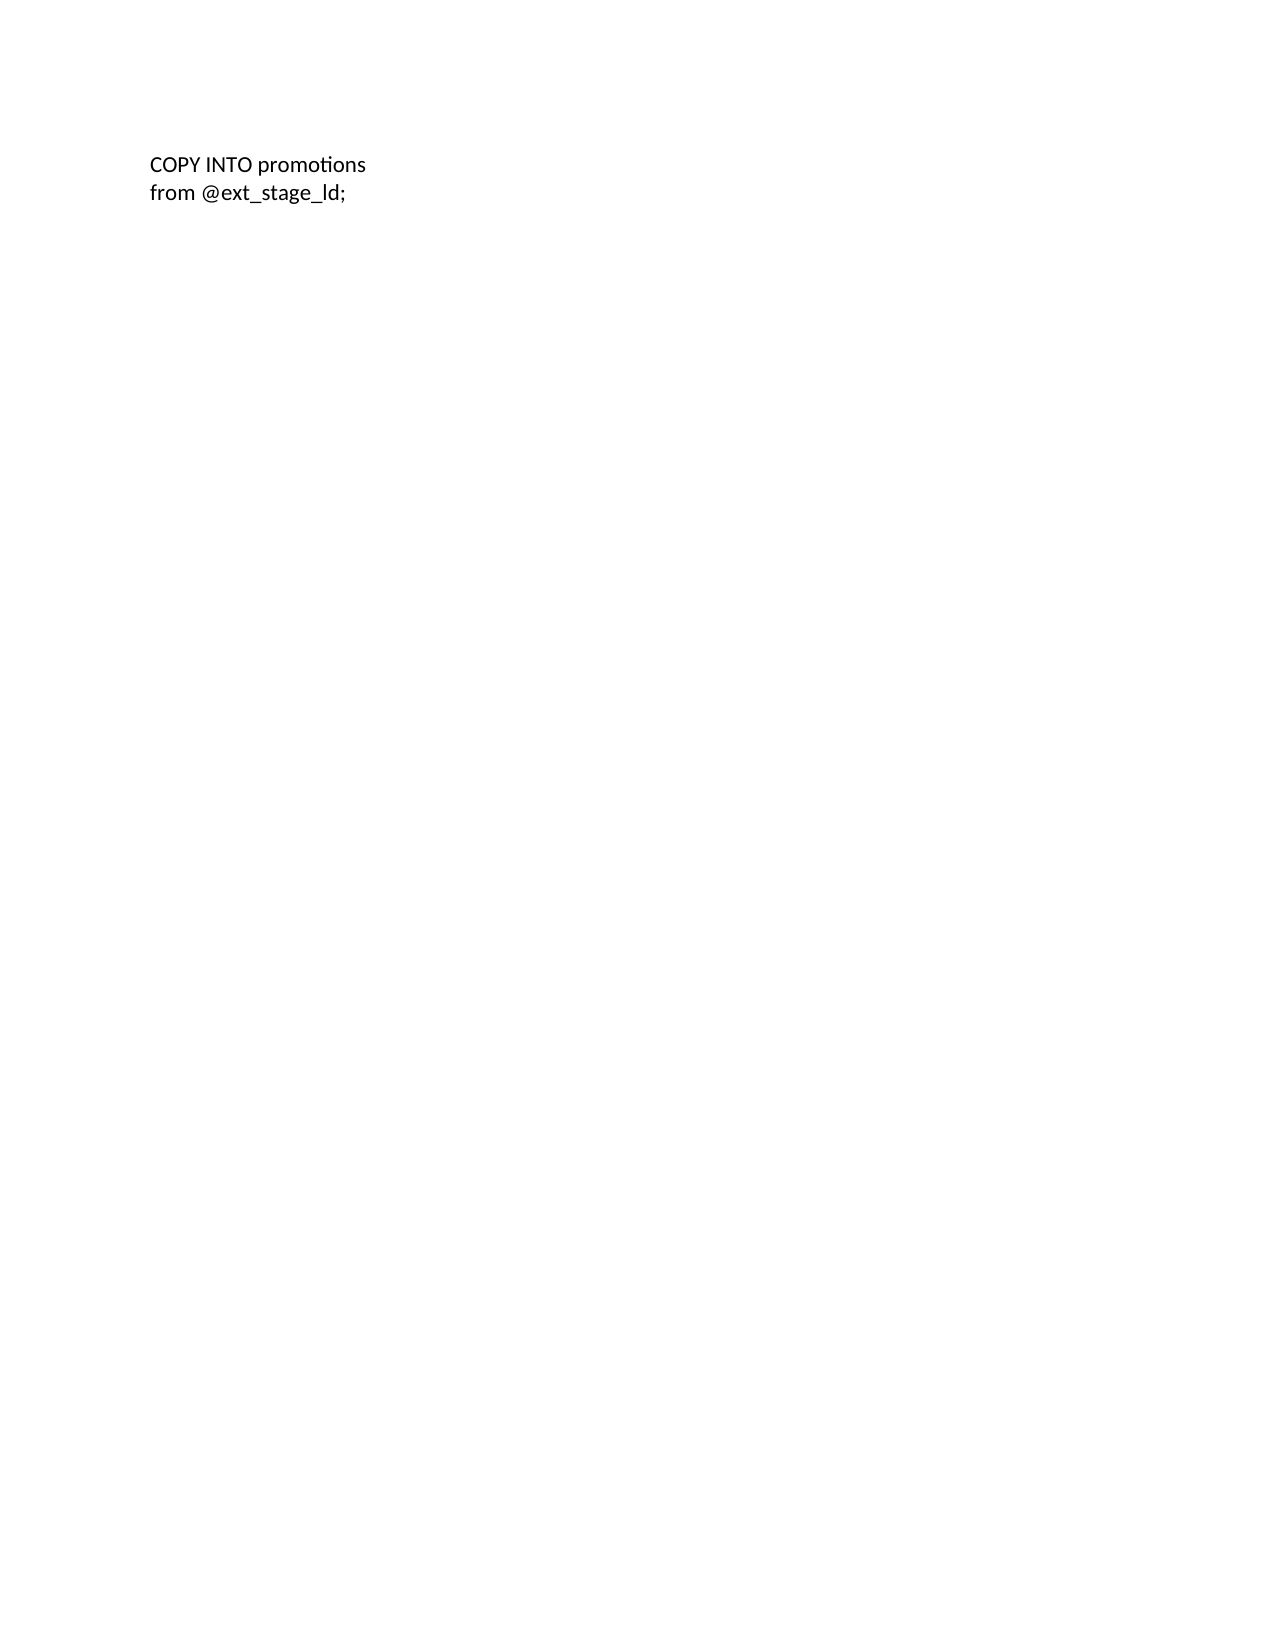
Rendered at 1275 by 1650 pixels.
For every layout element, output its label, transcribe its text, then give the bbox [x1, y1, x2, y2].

text from @ext_stage_ld; [150, 178, 1125, 206]
text COPY INTO promotions [150, 150, 1125, 178]
